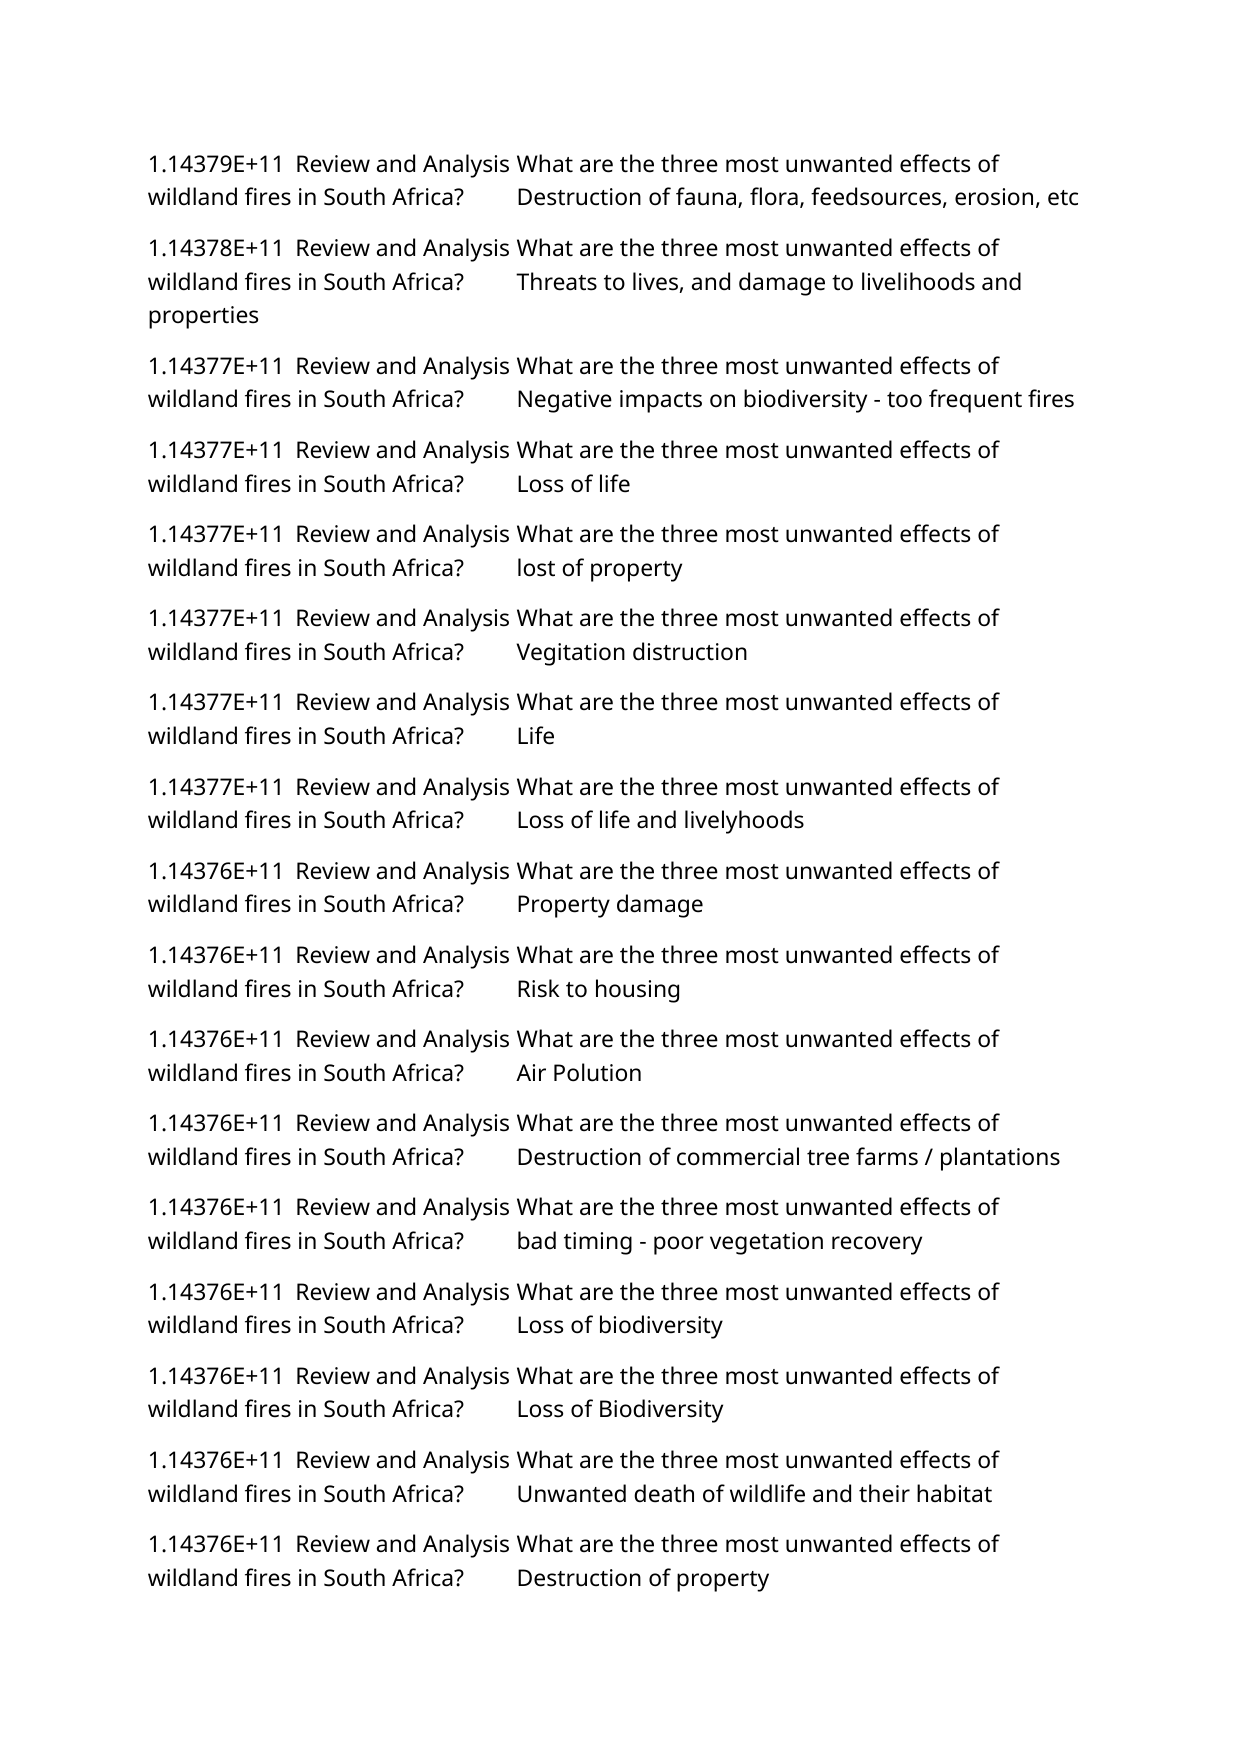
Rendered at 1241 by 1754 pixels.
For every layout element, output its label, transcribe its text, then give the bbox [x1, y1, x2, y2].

text 1.14376E+11 Review and Analysis What are the three most unwanted effects of wildland fires in South Africa? Loss of biodiversity [148, 1276, 1093, 1341]
text 1.14378E+11 Review and Analysis What are the three most unwanted effects of wildland fires in South Africa? Threats to lives, and damage to livelihoods and properties [148, 232, 1093, 331]
text 1.14377E+11 Review and Analysis What are the three most unwanted effects of wildland fires in South Africa? Negative impacts on biodiversity - too frequent fires [148, 350, 1093, 415]
text 1.14377E+11 Review and Analysis What are the three most unwanted effects of wildland fires in South Africa? Loss of life [148, 434, 1093, 499]
text 1.14376E+11 Review and Analysis What are the three most unwanted effects of wildland fires in South Africa? Destruction of commercial tree farms / plantations [148, 1107, 1093, 1172]
text 1.14376E+11 Review and Analysis What are the three most unwanted effects of wildland fires in South Africa? Risk to housing [148, 939, 1093, 1004]
text 1.14376E+11 Review and Analysis What are the three most unwanted effects of wildland fires in South Africa? bad timing - poor vegetation recovery [148, 1191, 1093, 1256]
text 1.14377E+11 Review and Analysis What are the three most unwanted effects of wildland fires in South Africa? lost of property [148, 518, 1093, 583]
text 1.14376E+11 Review and Analysis What are the three most unwanted effects of wildland fires in South Africa? Air Polution [148, 1023, 1093, 1088]
text 1.14379E+11 Review and Analysis What are the three most unwanted effects of wildland fires in South Africa? Destruction of fauna, flora, feedsources, erosion, etc [148, 148, 1093, 213]
text 1.14377E+11 Review and Analysis What are the three most unwanted effects of wildland fires in South Africa? Loss of life and livelyhoods [148, 771, 1093, 836]
text 1.14376E+11 Review and Analysis What are the three most unwanted effects of wildland fires in South Africa? Unwanted death of wildlife and their habitat [148, 1444, 1093, 1509]
text 1.14376E+11 Review and Analysis What are the three most unwanted effects of wildland fires in South Africa? Loss of Biodiversity [148, 1360, 1093, 1425]
text 1.14376E+11 Review and Analysis What are the three most unwanted effects of wildland fires in South Africa? Destruction of property [148, 1528, 1093, 1593]
text 1.14376E+11 Review and Analysis What are the three most unwanted effects of wildland fires in South Africa? Property damage [148, 855, 1093, 920]
text 1.14377E+11 Review and Analysis What are the three most unwanted effects of wildland fires in South Africa? Life [148, 686, 1093, 751]
text 1.14377E+11 Review and Analysis What are the three most unwanted effects of wildland fires in South Africa? Vegitation distruction [148, 602, 1093, 667]
